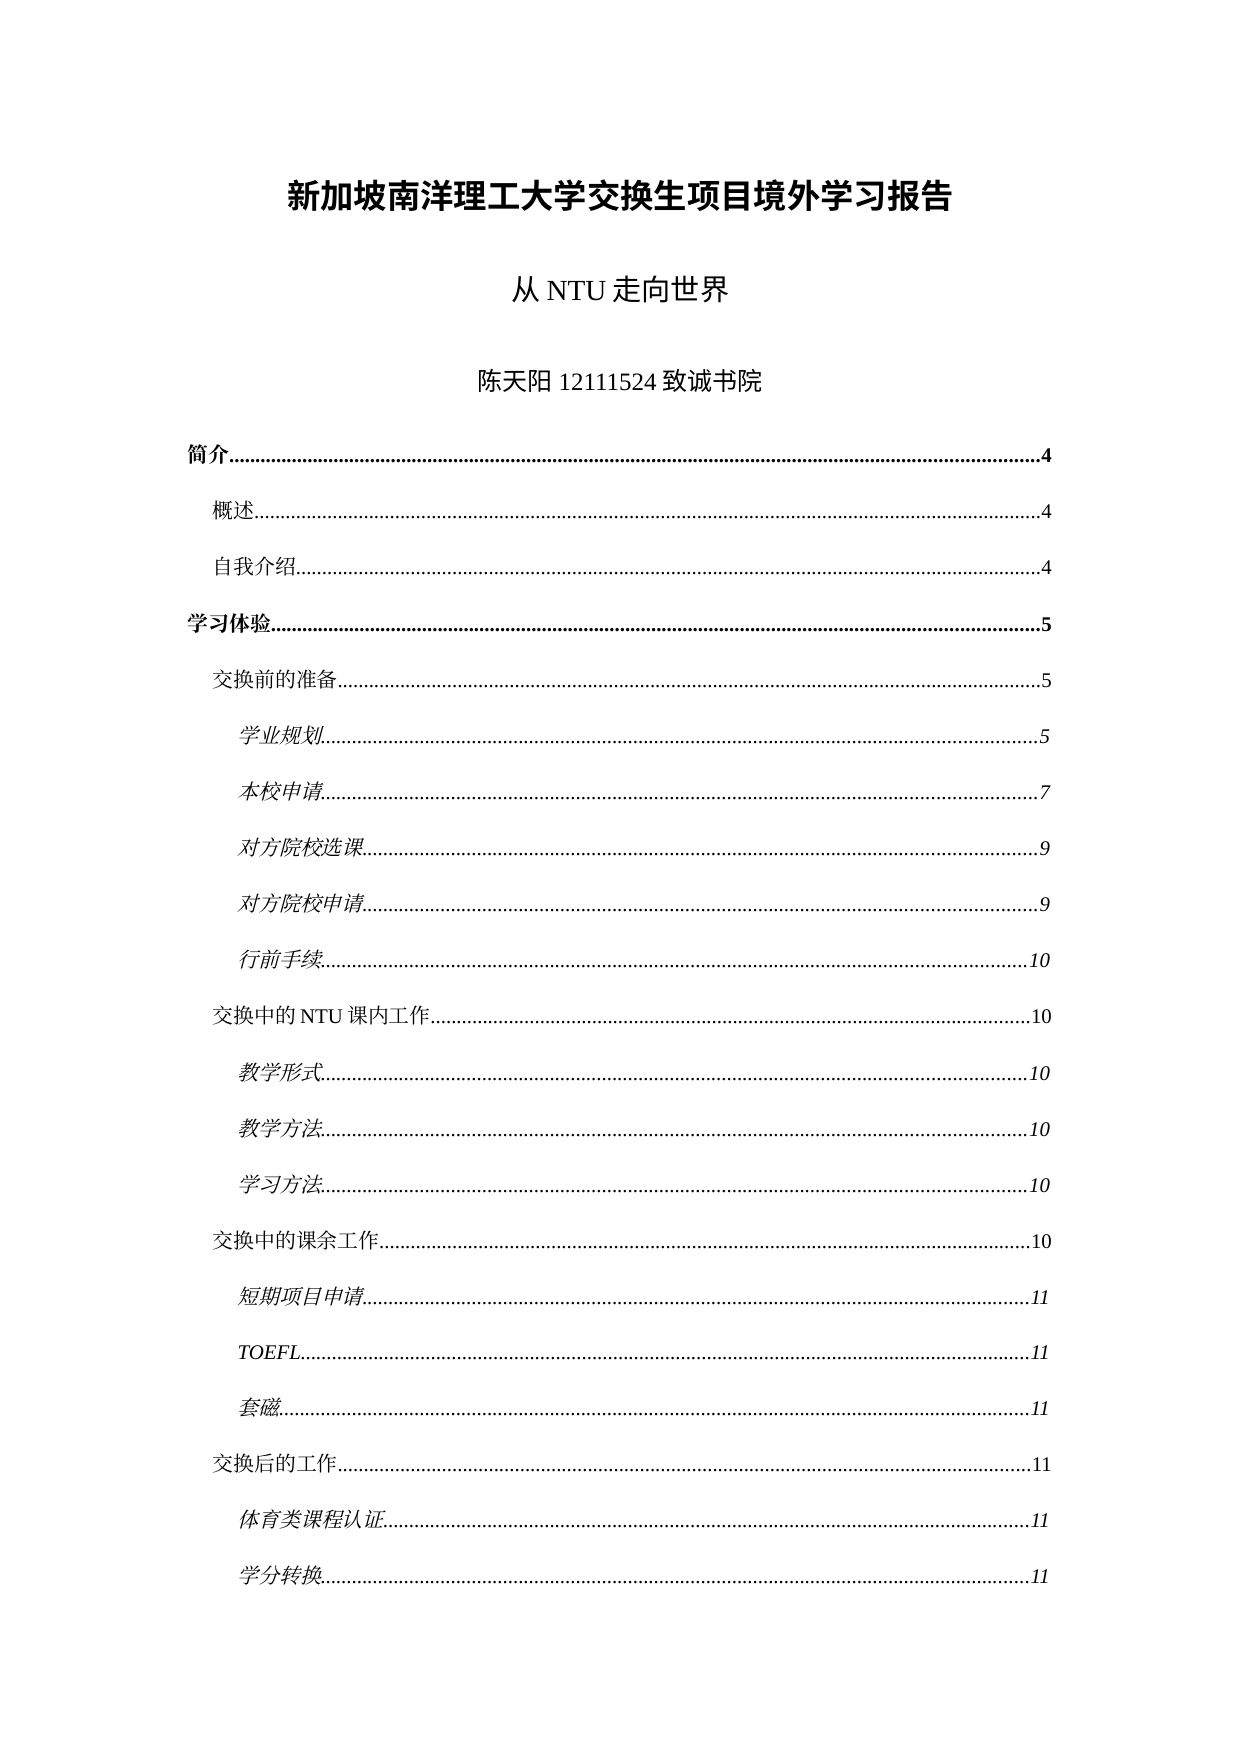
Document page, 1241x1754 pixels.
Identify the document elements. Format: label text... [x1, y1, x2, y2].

text 从NTU走向世界 [187, 255, 1053, 320]
text 新加坡南洋理工大学交换生项目境外学习报告 [187, 162, 1053, 227]
